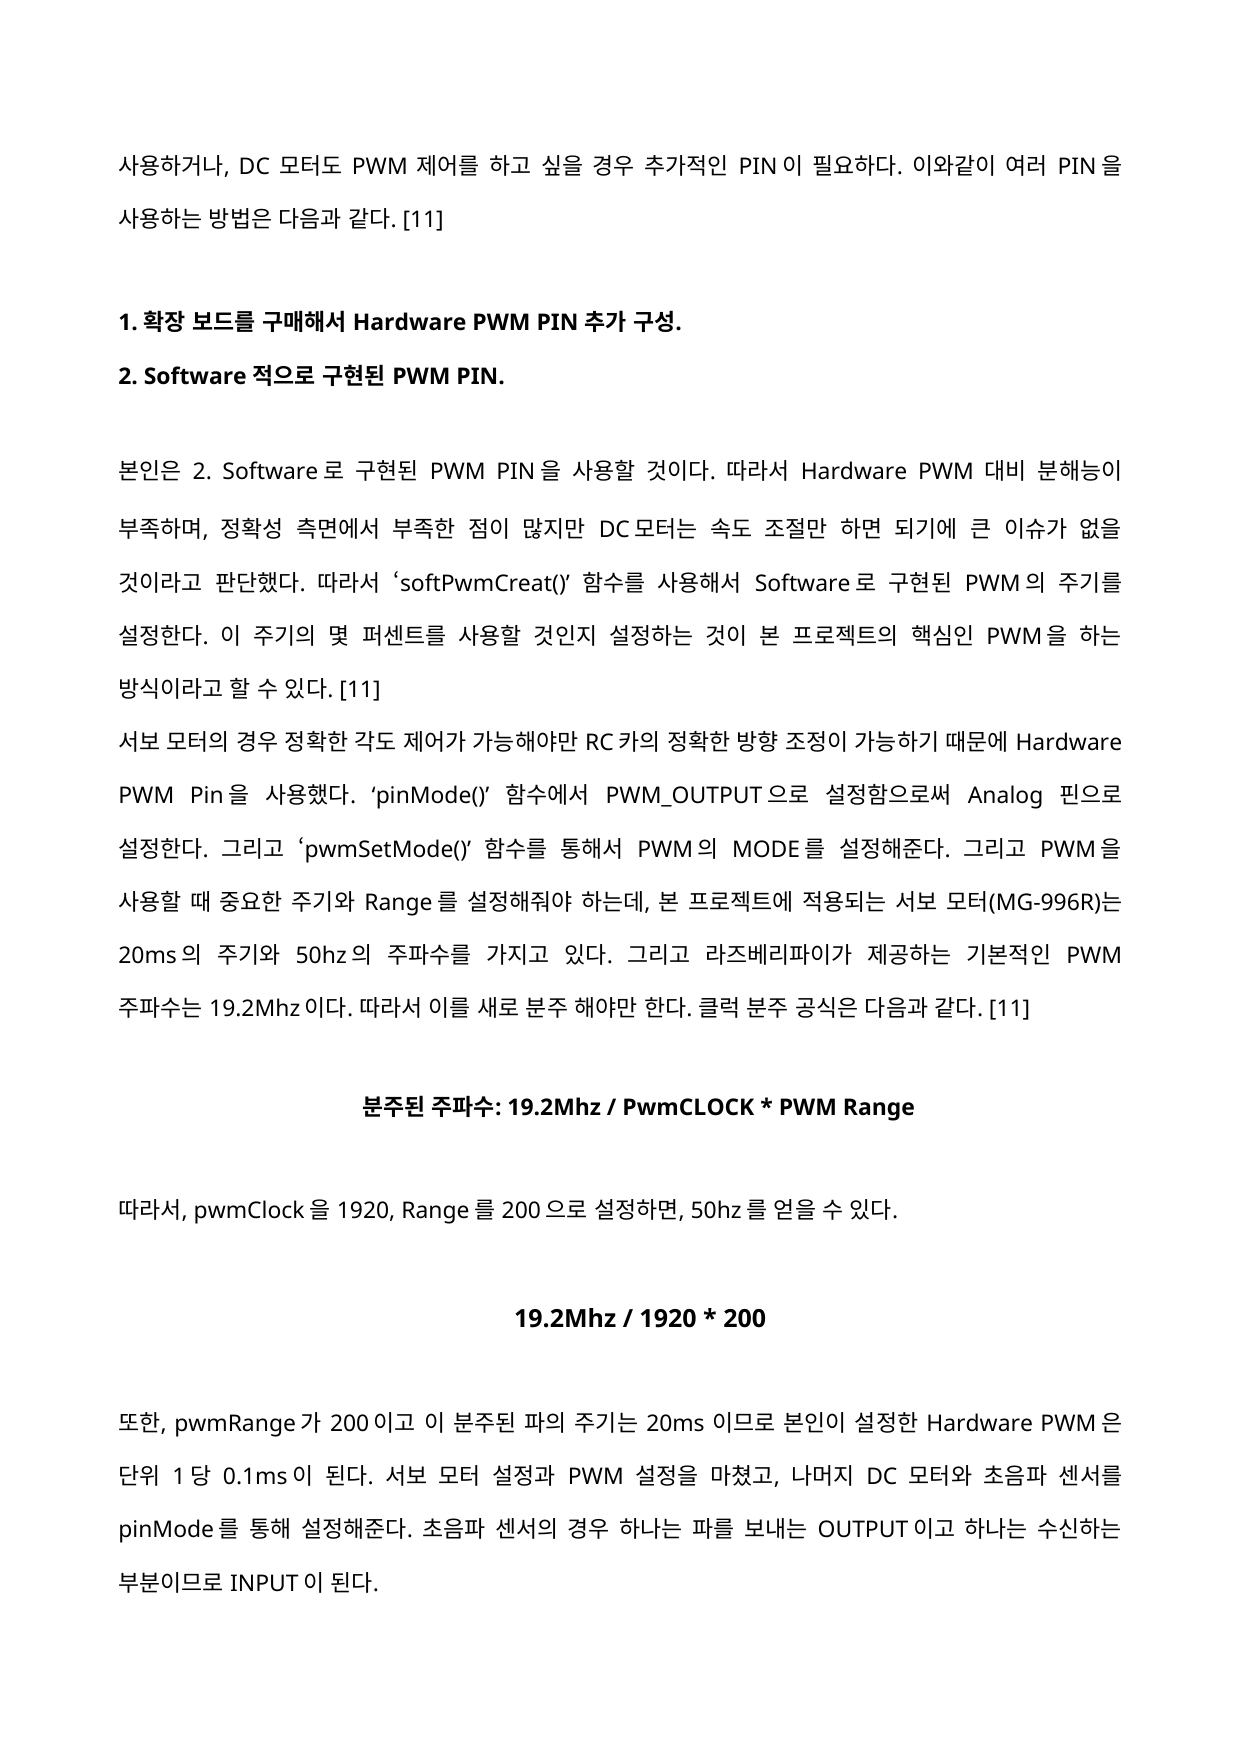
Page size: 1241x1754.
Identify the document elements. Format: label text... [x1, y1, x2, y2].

text 서보 모터의 경우 정확한 각도 제어가 가능해야만 RC카의 정확한 방향 조정이 가능하기 때문에 Hardware PWM Pin을 사용했다. ‘pinMode()’ 함수에서 PWM_OUTPUT으로 설정함으로써 Analog 핀으로 설정한다. 그리고 ‘pwmSetMode()’ 함수를 통해서 PWM의 MODE를 설정해준다. 그리고 PWM을 사용할 때 중요한 주기와 Range를 설정해줘야 하는데, 본 프로젝트에 적용되는 서보 모터(MG-996R)는 20ms의 주기와 50hz의 주파수를 가지고 있다. 그리고 라즈베리파이가 제공하는 기본적인 PWM 주파수는 19.2Mhz이다. 따라서 이를 새로 분주 해야만 한다. 클럭 분주 공식은 다음과 같다. [11] [118, 724, 1122, 1024]
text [118, 148, 1122, 234]
text 분주된 주파수: 19.2Mhz / PwmCLOCK * PWM Range [118, 1089, 1122, 1122]
text 19.2Mhz / 1920 * 200 [118, 1300, 1122, 1334]
text 본인은 2. Software로 구현된 PWM PIN을 사용할 것이다. 따라서 Hardware PWM 대비 분해능이 부족하며, 정확성 측면에서 부족한 점이 많지만 DC모터는 속도 조절만 하면 되기에 큰 이슈가 없을 것이라고 판단했다. 따라서 ‘softPwmCreat()’ 함수를 사용해서 Software로 구현된 PWM의 주기를 설정한다. 이 주기의 몇 퍼센트를 사용할 것인지 설정하는 것이 본 프로젝트의 핵심인 PWM을 하는 방식이라고 할 수 있다. [11] [118, 453, 1122, 704]
text 또한, pwmRange가 200이고 이 분주된 파의 주기는 20ms 이므로 본인이 설정한 Hardware PWM은 단위 1당 0.1ms이 된다. 서보 모터 설정과 PWM 설정을 마쳤고, 나머지 DC 모터와 초음파 센서를 pinMode를 통해 설정해준다. 초음파 센서의 경우 하나는 파를 보내는 OUTPUT이고 하나는 수신하는 부분이므로 INPUT이 된다. [118, 1405, 1122, 1598]
text 따라서, pwmClock을 1920, Range를 200으로 설정하면, 50hz를 얻을 수 있다. [118, 1192, 1122, 1226]
text 2. Software 적으로 구현된 PWM PIN. [118, 357, 1122, 436]
text 1. 확장 보드를 구매해서 Hardware PWM PIN 추가 구성. [118, 304, 1122, 337]
